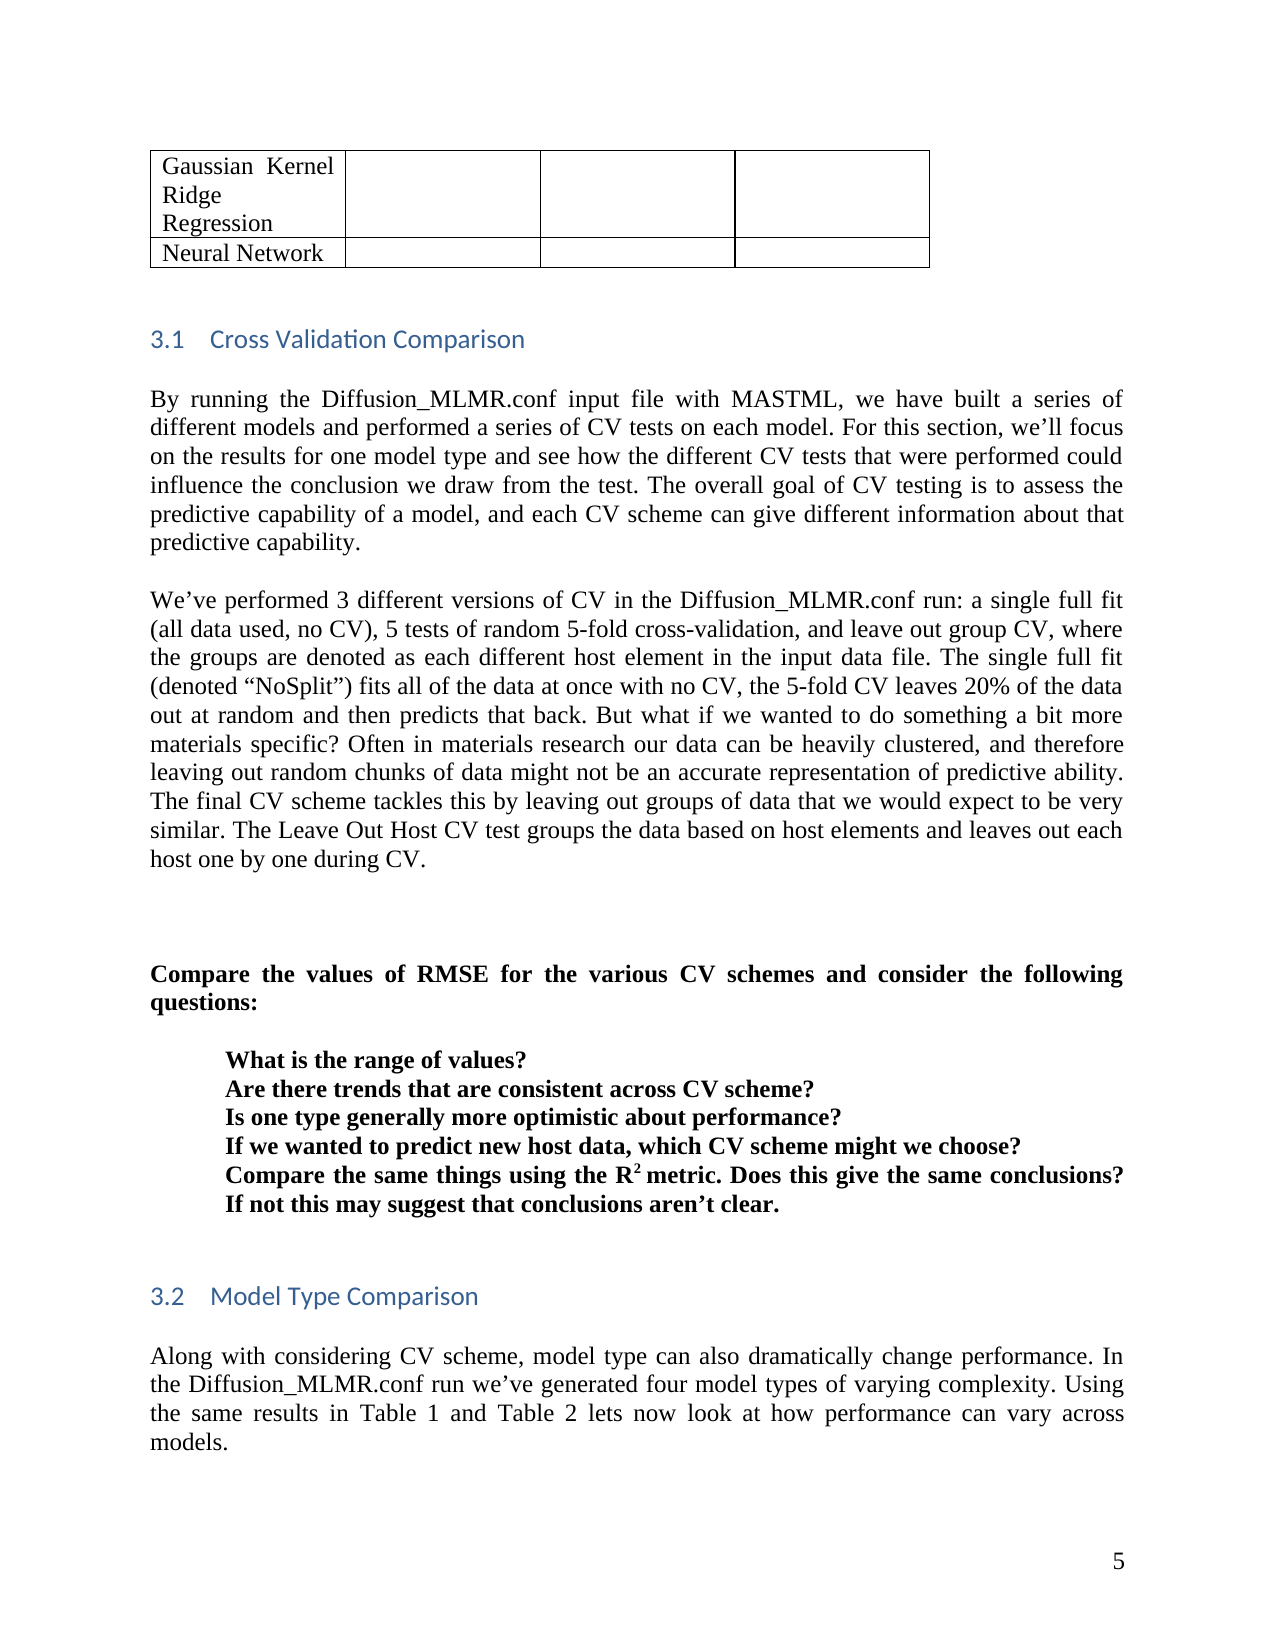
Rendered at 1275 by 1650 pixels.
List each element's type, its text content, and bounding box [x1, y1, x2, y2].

text What is the range of values? [150, 1045, 1125, 1074]
text Compare the values of RMSE for the various CV schemes and consider the following questions: [150, 959, 1125, 1016]
text Compare the same things using the R2 metric. Does this give the same conclusions? If not this may suggest that conclusions aren’t clear. [210, 1160, 1125, 1217]
table_cell [346, 238, 540, 267]
table_cell [346, 151, 540, 237]
table_cell Neural Network [151, 238, 345, 267]
subtitle Model Type Comparison [150, 1279, 1125, 1312]
table_cell Gaussian Kernel Ridge Regression [151, 151, 345, 237]
table_cell [736, 151, 929, 237]
text Is one type generally more optimistic about performance? [150, 1102, 1125, 1131]
text By running the Diffusion_MLMR.conf input file with MASTML, we have built a series of different models and performed a series of CV tests on each model. For this section, we’ll focus on the results for one model type and see how the different CV tests that were performed could influence the conclusion we draw from the test. The overall goal of CV testing is to assess the predictive capability of a model, and each CV scheme can give different information about that predictive capability. [150, 384, 1125, 556]
table_cell [541, 151, 734, 237]
text If we wanted to predict new host data, which CV scheme might we choose? [150, 1131, 1125, 1160]
table_cell [541, 238, 734, 267]
subtitle Cross Validation Comparison [150, 322, 1125, 355]
text We’ve performed 3 different versions of CV in the Diffusion_MLMR.conf run: a single full fit (all data used, no CV), 5 tests of random 5-fold cross-validation, and leave out group CV, where the groups are denoted as each different host element in the input data file. The single full fit (denoted “NoSplit”) fits all of the data at once with no CV, the 5-fold CV leaves 20% of the data out at random and then predicts that back. But what if we wanted to do something a bit more materials specific? Often in materials research our data can be heavily clustered, and therefore leaving out random chunks of data might not be an accurate representation of predictive ability. The final CV scheme tackles this by leaving out groups of data that we would expect to be very similar. The Leave Out Host CV test groups the data based on host elements and leaves out each host one by one during CV. [150, 585, 1125, 872]
table_cell [736, 238, 929, 267]
text Are there trends that are consistent across CV scheme? [150, 1074, 1125, 1102]
text Along with considering CV scheme, model type can also dramatically change performance. In the Diffusion_MLMR.conf run we’ve generated four model types of varying complexity. Using the same results in Table 1 and Table 2 lets now look at how performance can vary across models. [150, 1341, 1125, 1456]
